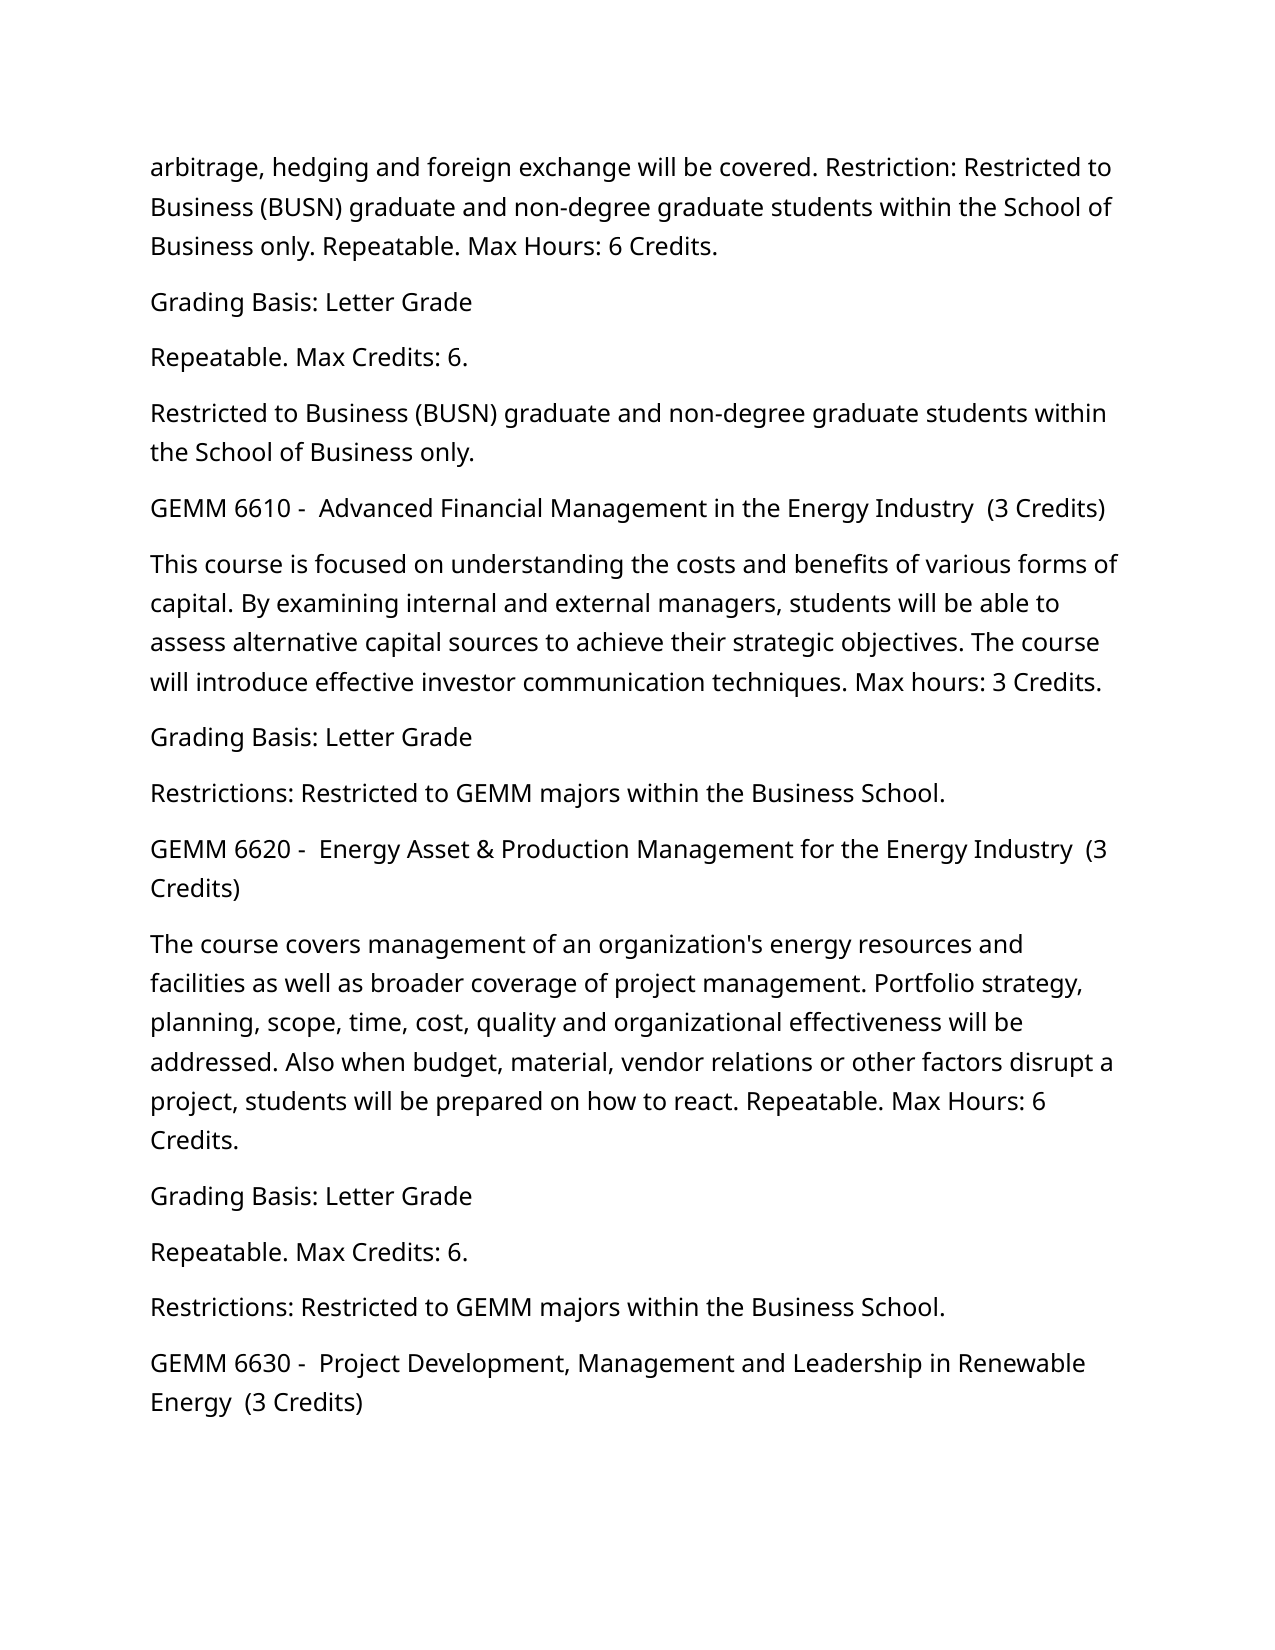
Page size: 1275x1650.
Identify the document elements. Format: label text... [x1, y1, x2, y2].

text GEMM 6610 - Advanced Financial Management in the Energy Industry (3 Credits) [150, 491, 1125, 525]
text This course is focused on understanding the costs and benefits of various forms of capital. By examining internal and external managers, students will be able to assess alternative capital sources to achieve their strategic objectives. The course will introduce effective investor communication techniques. Max hours: 3 Credits. [150, 547, 1125, 698]
text GEMM 6630 - Project Development, Management and Leadership in Renewable Energy (3 Credits) [150, 1346, 1125, 1419]
text Repeatable. Max Credits: 6. [150, 340, 1125, 374]
text Grading Basis: Letter Grade [150, 284, 1125, 318]
text Restrictions: Restricted to GEMM majors within the Business School. [150, 776, 1125, 810]
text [150, 150, 1125, 262]
text Repeatable. Max Credits: 6. [150, 1234, 1125, 1268]
text Grading Basis: Letter Grade [150, 1178, 1125, 1212]
text Grading Basis: Letter Grade [150, 720, 1125, 754]
text The course covers management of an organization's energy resources and facilities as well as broader coverage of project management. Portfolio strategy, planning, scope, time, cost, quality and organizational effectiveness will be addressed. Also when budget, material, vendor relations or other factors disrupt a project, students will be prepared on how to react. Repeatable. Max Hours: 6 Credits. [150, 927, 1125, 1157]
text GEMM 6620 - Energy Asset & Production Management for the Energy Industry (3 Credits) [150, 832, 1125, 905]
text Restricted to Business (BUSN) graduate and non-degree graduate students within the School of Business only. [150, 396, 1125, 469]
text Restrictions: Restricted to GEMM majors within the Business School. [150, 1290, 1125, 1324]
